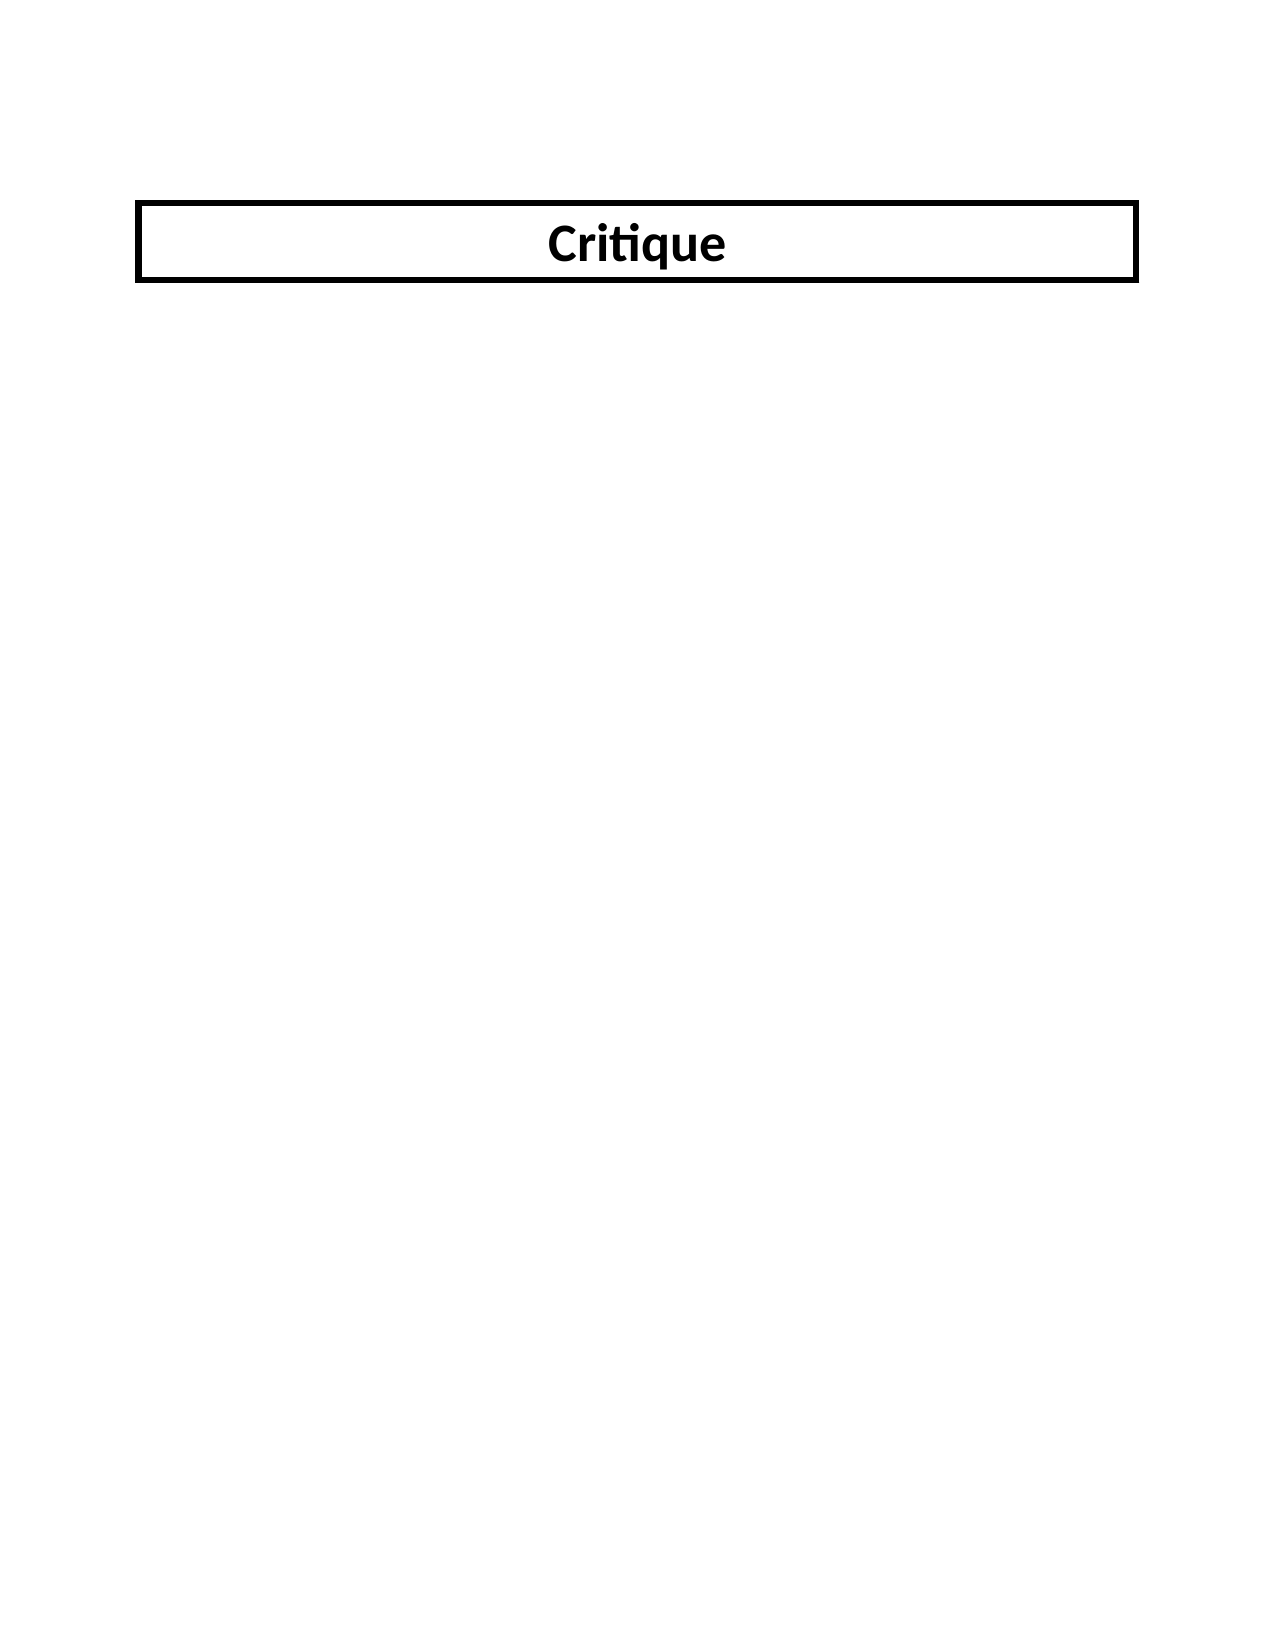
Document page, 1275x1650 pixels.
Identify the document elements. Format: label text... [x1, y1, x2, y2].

subtitle Critique [142, 206, 1133, 277]
